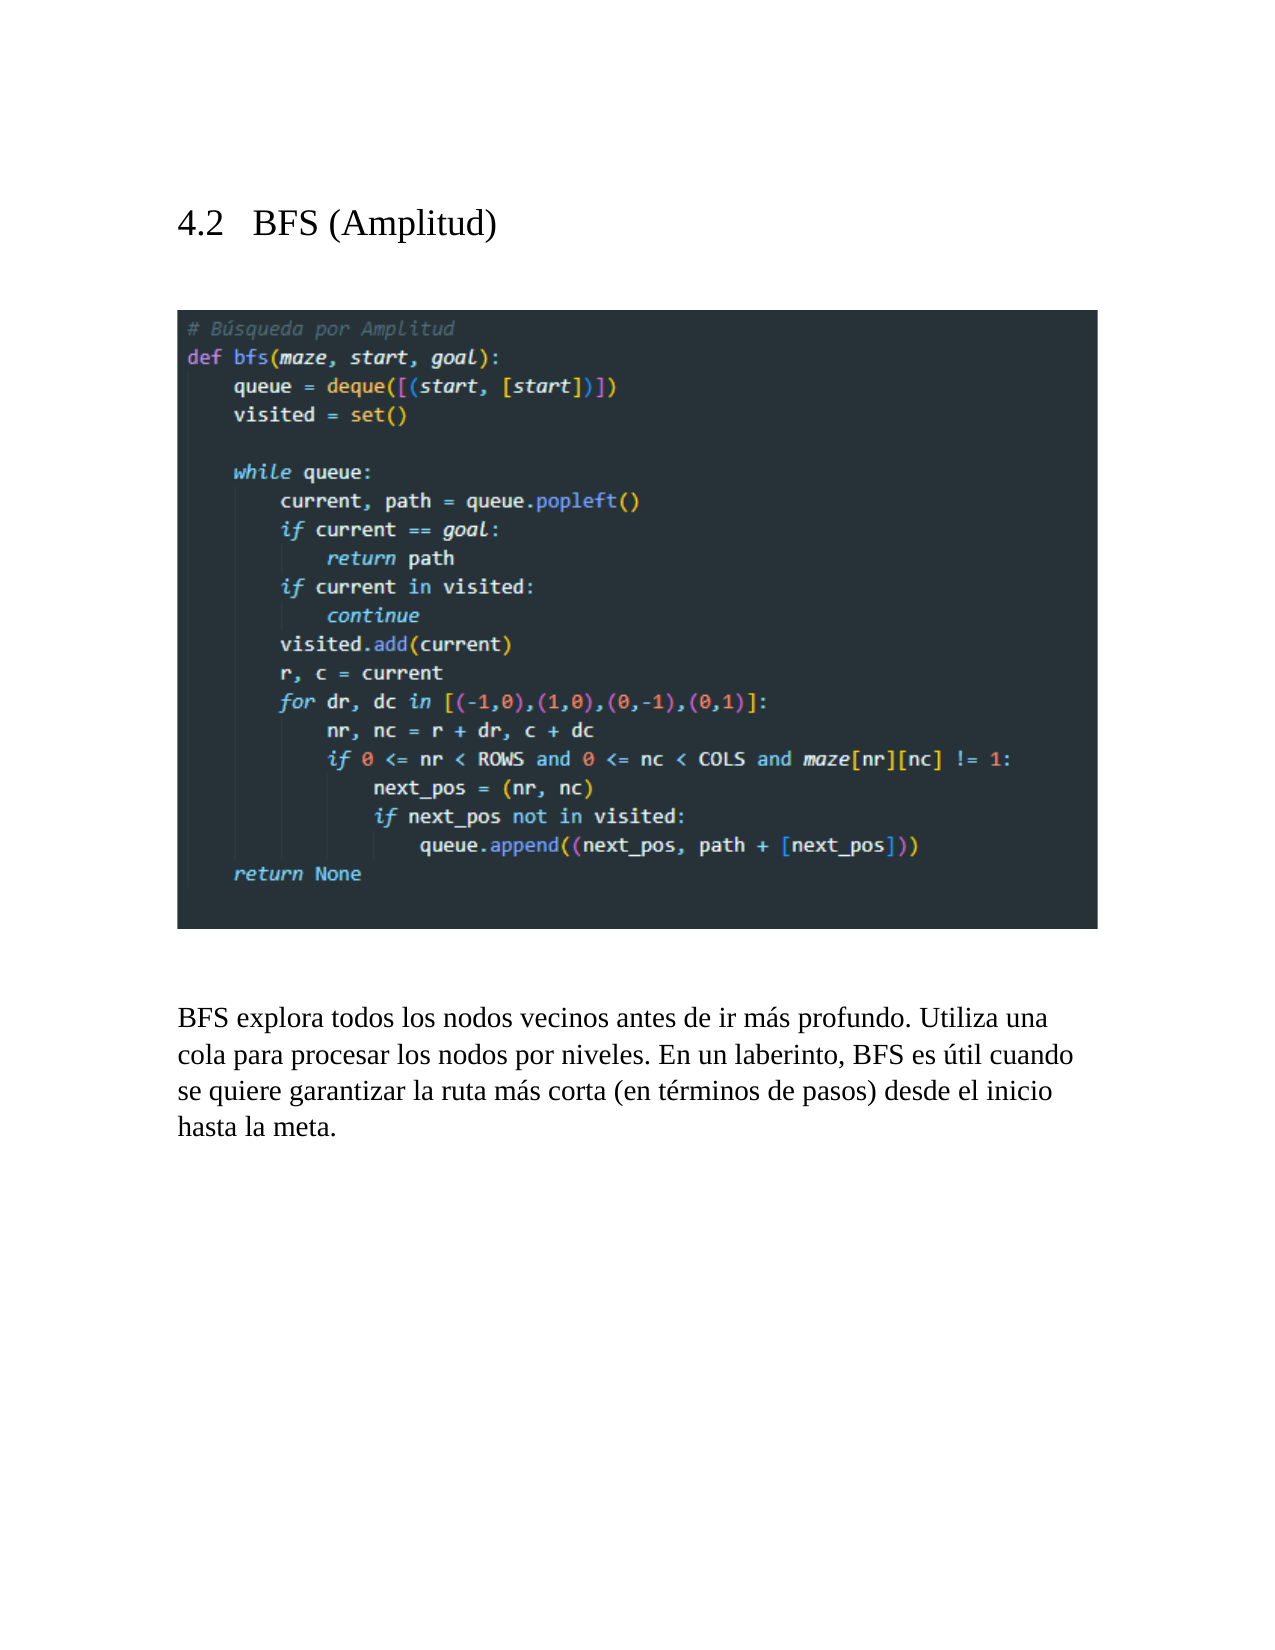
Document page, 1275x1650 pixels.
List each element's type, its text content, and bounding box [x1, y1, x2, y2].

list BFS (Amplitud) [177, 200, 1098, 243]
picture [177, 310, 1098, 929]
text BFS explora todos los nodos vecinos antes de ir más profundo. Utiliza una cola para procesar los nodos por niveles. En un laberinto, BFS es útil cuando se quiere garantizar la ruta más corta (en términos de pasos) desde el inicio hasta la meta. [177, 1001, 1098, 1143]
